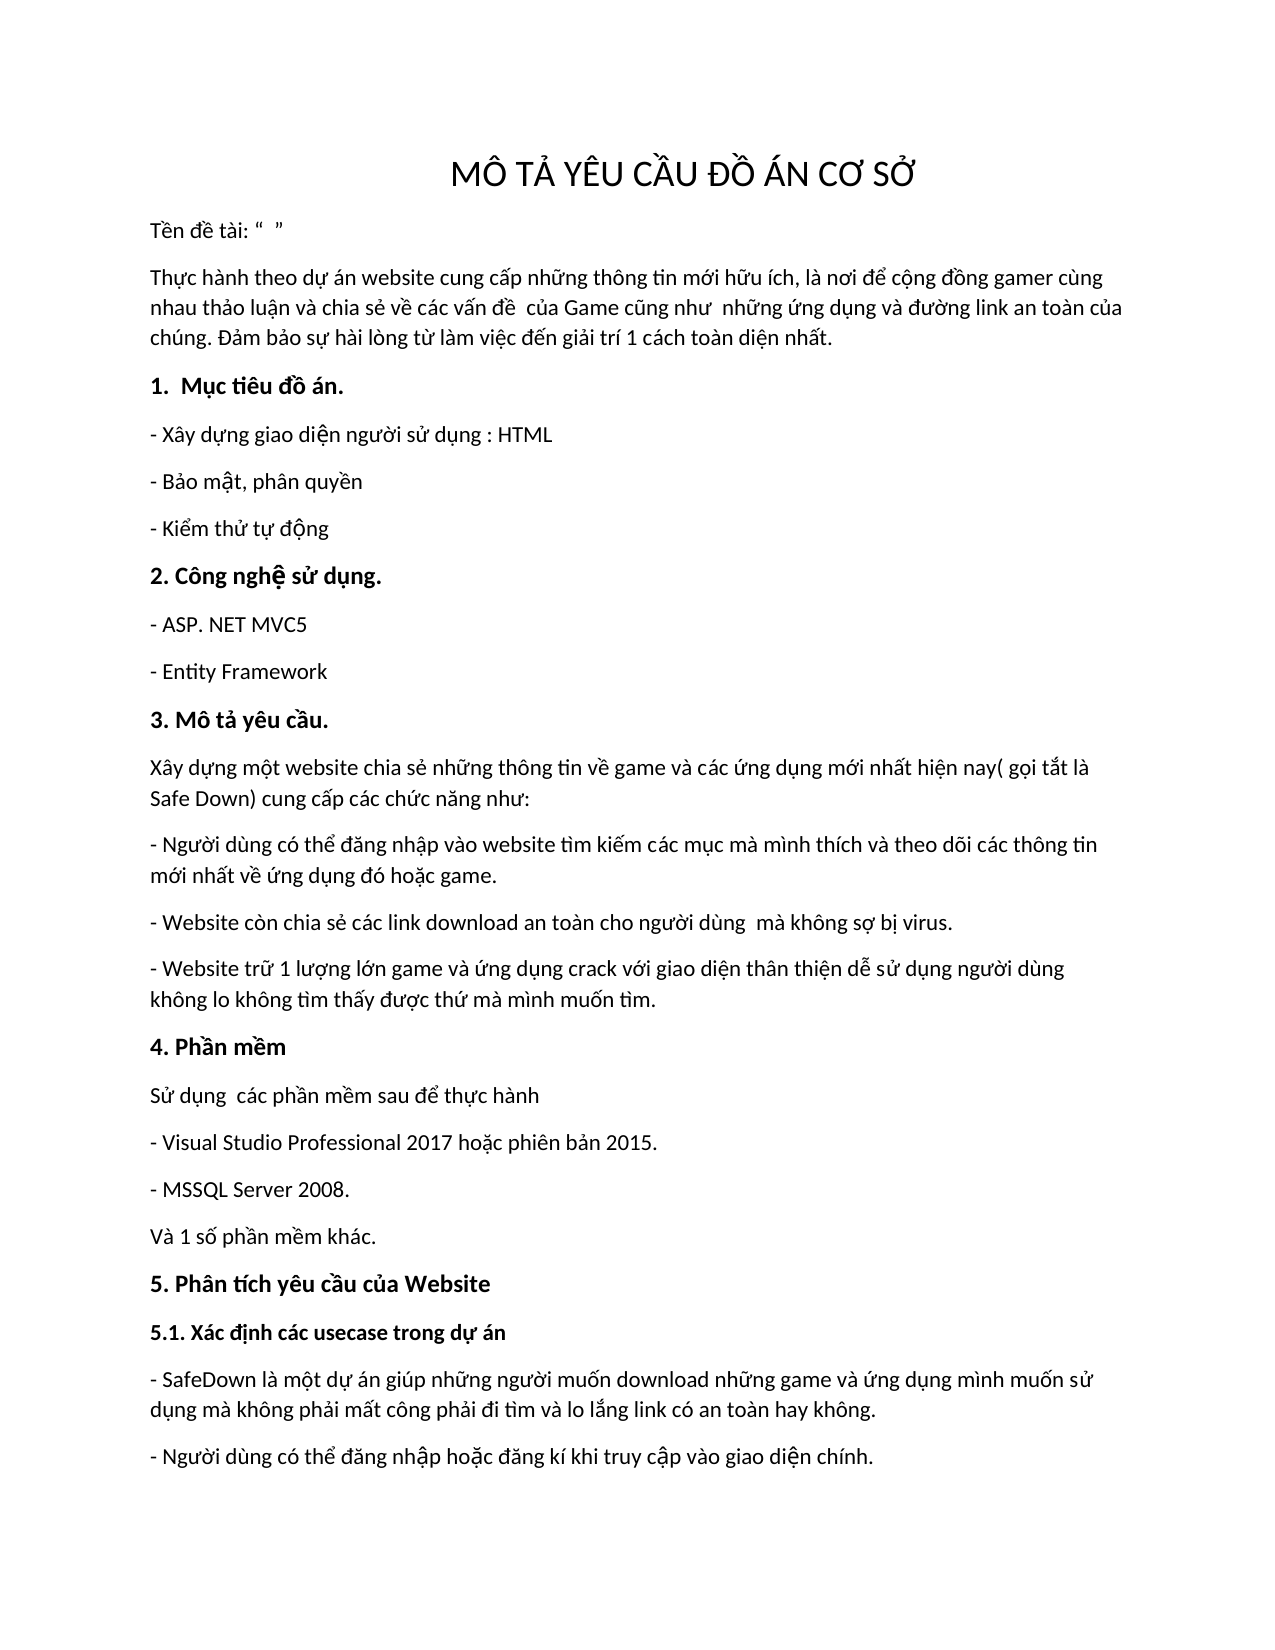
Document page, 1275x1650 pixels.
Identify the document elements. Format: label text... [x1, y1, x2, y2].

text Thực hành theo dự án website cung cấp những thông tin mới hữu ích, là nơi để cộng đồng gamer cùng nhau thảo luận và chia sẻ về các vấn đề của Game cũng như những ứng dụng và đường link an toàn của chúng. Đảm bảo sự hài lòng từ làm việc đến giải trí 1 cách toàn diện nhất. [150, 263, 1125, 351]
text - Người dùng có thể đăng nhập hoặc đăng kí khi truy cập vào giao diện chính. [150, 1442, 1125, 1470]
text Xây dựng một website chia sẻ những thông tin về game và các ứng dụng mới nhất hiện nay( gọi tắt là Safe Down) cung cấp các chức năng như: [150, 753, 1125, 812]
text - Visual Studio Professional 2017 hoặc phiên bản 2015. [150, 1128, 1125, 1156]
text - Bảo mật, phân quyền [150, 467, 1125, 495]
text 2. Công nghệ sử dụng. [150, 561, 1125, 591]
text - Website còn chia sẻ các link download an toàn cho người dùng mà không sợ bị virus. [150, 908, 1125, 936]
text 4. Phần mềm [150, 1032, 1125, 1062]
text - MSSQL Server 2008. [150, 1175, 1125, 1203]
text Sử dụng các phần mềm sau để thực hành [150, 1081, 1125, 1109]
text - Kiểm thử tự động [150, 514, 1125, 542]
text - Entity Framework [150, 657, 1125, 685]
text - SafeDown là một dự án giúp những người muốn download những game và ứng dụng mình muốn sử dụng mà không phải mất công phải đi tìm và lo lắng link có an toàn hay không. [150, 1365, 1125, 1423]
text 3. Mô tả yêu cầu. [150, 704, 1125, 734]
text - Website trữ 1 lượng lớn game và ứng dụng crack với giao diện thân thiện dễ sử dụng người dùng không lo không tìm thấy được thứ mà mình muốn tìm. [150, 954, 1125, 1013]
text Tền đề tài: “ ” [150, 216, 1125, 244]
text 5. Phân tích yêu cầu của Website [150, 1269, 1125, 1299]
text - ASP. NET MVC5 [150, 610, 1125, 638]
text 5.1. Xác định các usecase trong dự án [150, 1318, 1125, 1346]
text MÔ TẢ YÊU CẦU ĐỒ ÁN CƠ SỞ [150, 150, 1125, 196]
text - Người dùng có thể đăng nhập vào website tìm kiếm các mục mà mình thích và theo dõi các thông tin mới nhất về ứng dụng đó hoặc game. [150, 831, 1125, 889]
text Và 1 số phần mềm khác. [150, 1222, 1125, 1250]
text 1. Mục tiêu đồ án. [150, 370, 1125, 401]
text - Xây dựng giao diện người sử dụng : HTML [150, 420, 1125, 448]
